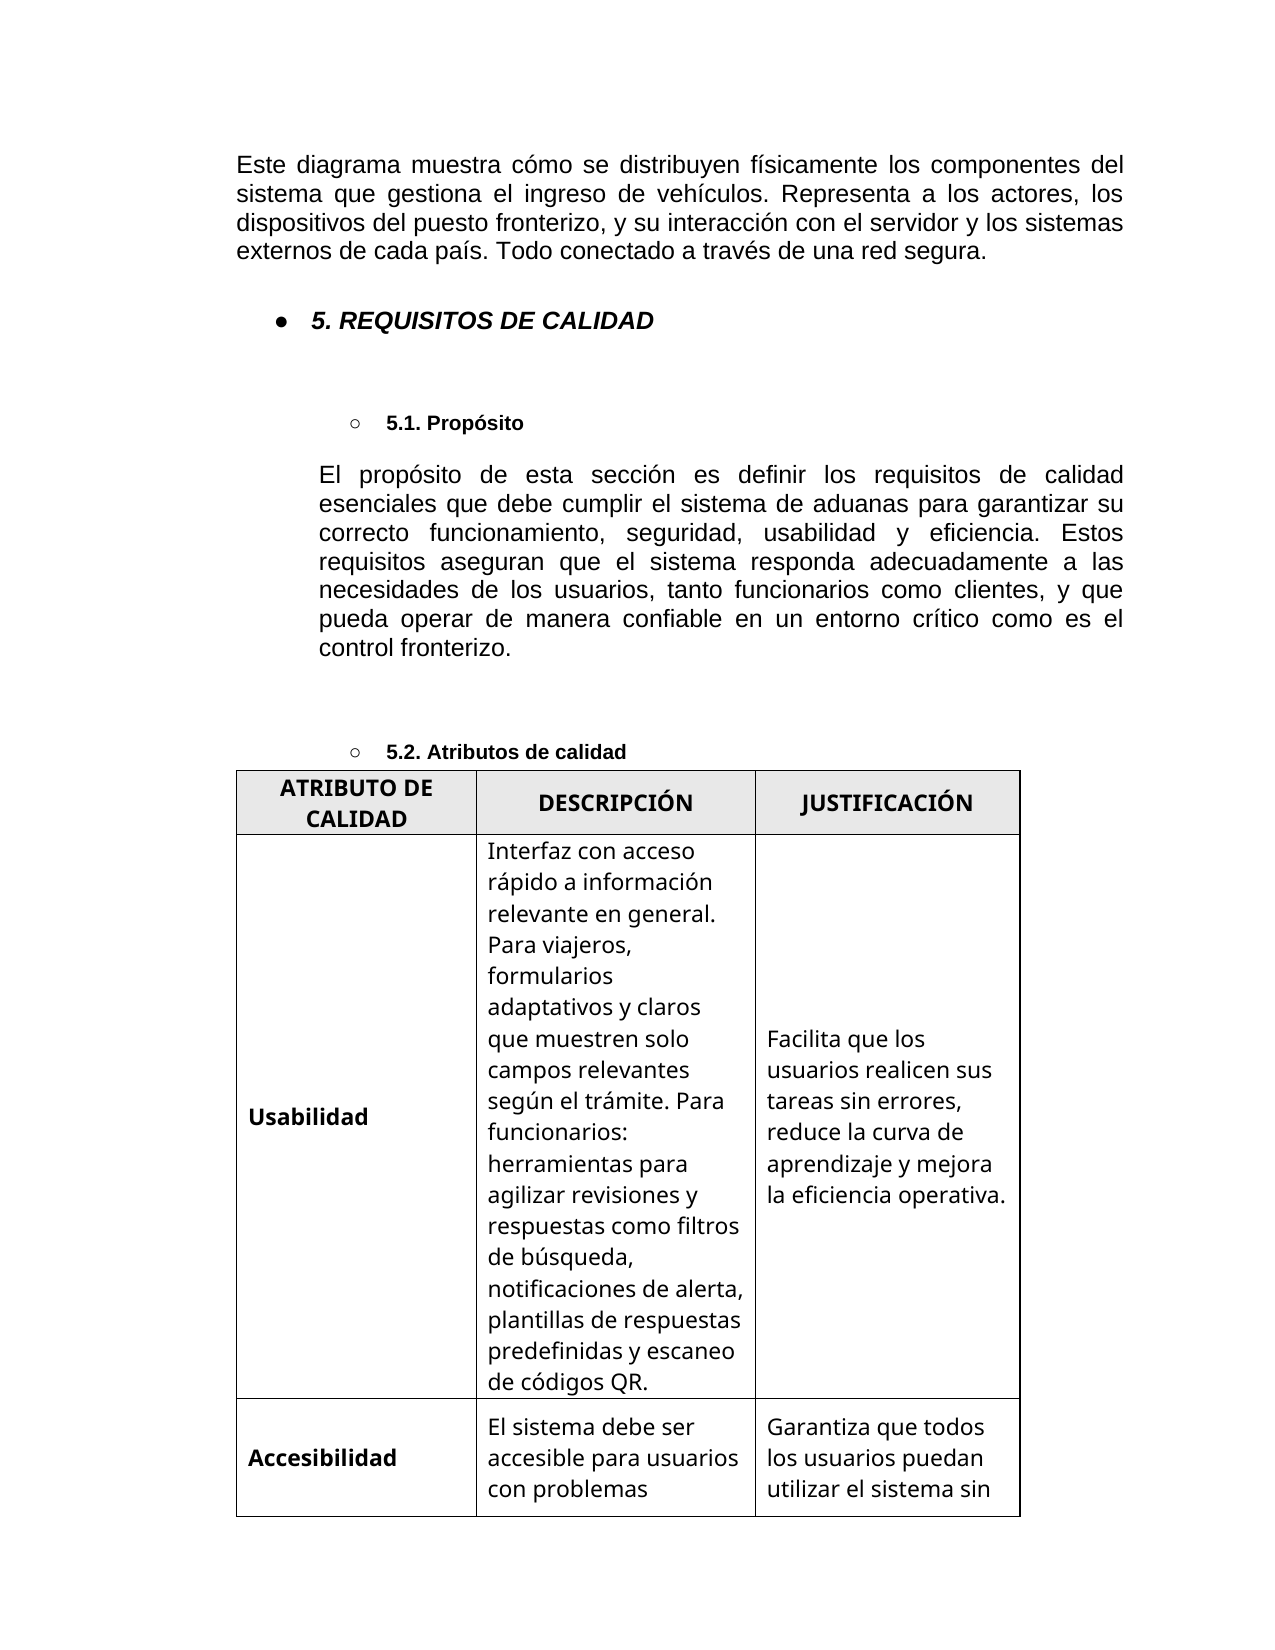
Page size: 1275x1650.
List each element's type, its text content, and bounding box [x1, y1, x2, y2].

table_header JUSTIFICACIÓN [756, 771, 1019, 834]
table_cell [756, 1399, 1019, 1516]
text Este diagrama muestra cómo se distribuyen físicamente los componentes del sistema que gestiona el ingreso de vehículos. Representa a los actores, los dispositivos del puesto fronterizo, y su interacción con el servidor y los sistemas externos de cada país. Todo conectado a través de una red segura. [236, 150, 1125, 265]
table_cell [477, 1399, 755, 1516]
subtitle 5.1. Propósito [349, 411, 1125, 435]
table_cell Usabilidad [237, 835, 476, 1397]
table_header ATRIBUTO DE CALIDAD [237, 771, 476, 834]
text El propósito de esta sección es definir los requisitos de calidad esenciales que debe cumplir el sistema de aduanas para garantizar su correcto funcionamiento, seguridad, usabilidad y eficiencia. Estos requisitos aseguran que el sistema responda adecuadamente a las necesidades de los usuarios, tanto funcionarios como clientes, y que pueda operar de manera confiable en un entorno crítico como es el control fronterizo. [319, 460, 1125, 661]
table_cell Facilita que los usuarios realicen sus tareas sin errores, reduce la curva de aprendizaje y mejora la eficiencia operativa. [756, 835, 1019, 1397]
table_cell Interfaz con acceso rápido a información relevante en general. Para viajeros, formularios adaptativos y claros que muestren solo campos relevantes según el trámite. Para funcionarios: herramientas para agilizar revisiones y respuestas como filtros de búsqueda, notificaciones de alerta, plantillas de respuestas predefinidas y escaneo de códigos QR. [477, 835, 755, 1397]
table_header DESCRIPCIÓN [477, 771, 755, 834]
table_cell Accesibilidad [237, 1399, 476, 1516]
subtitle 5.2. Atributos de calidad [349, 740, 1125, 764]
subtitle 5. REQUISITOS DE CALIDAD [274, 306, 1125, 335]
